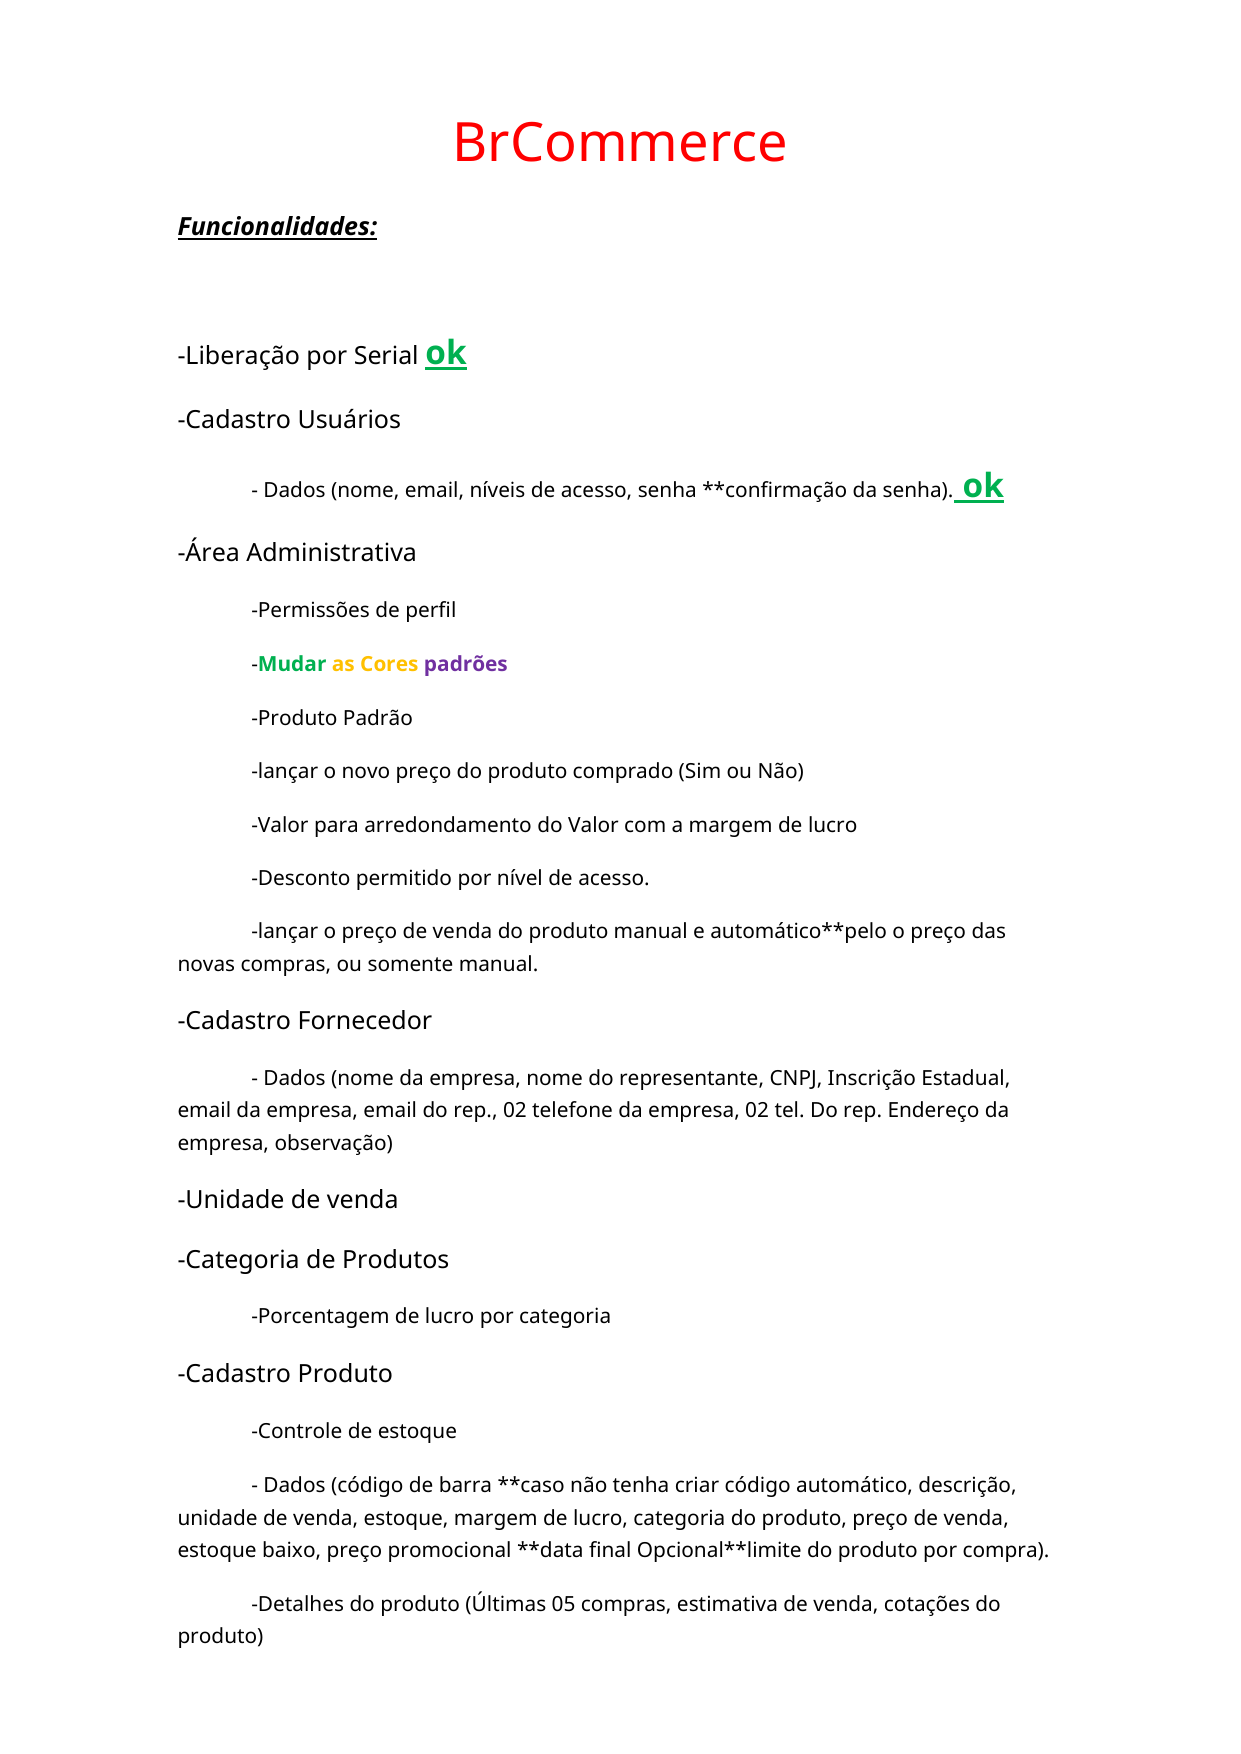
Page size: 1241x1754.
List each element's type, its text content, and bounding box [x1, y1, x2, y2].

text -Produto Padrão [177, 703, 1063, 731]
text -Desconto permitido por nível de acesso. [177, 863, 1063, 892]
text -lançar o preço de venda do produto manual e automático**pelo o preço das novas compras, ou somente manual. [177, 917, 1063, 978]
text -Cadastro Fornecedor [177, 1003, 1063, 1037]
text -Cadastro Usuários [177, 402, 1063, 436]
text - Dados (nome, email, níveis de acesso, senha **confirmação da senha). ok [177, 462, 1063, 507]
text - Dados (código de barra **caso não tenha criar código automático, descrição, unidade de venda, estoque, margem de lucro, categoria do produto, preço de venda, estoque baixo, preço promocional **data final Opcional**limite do produto por compra). [177, 1470, 1063, 1564]
text -Categoria de Produtos [177, 1241, 1063, 1275]
text -lançar o novo preço do produto comprado (Sim ou Não) [177, 756, 1063, 785]
text BrCommerce [177, 103, 1063, 177]
text - Dados (nome da empresa, nome do representante, CNPJ, Inscrição Estadual, email da empresa, email do rep., 02 telefone da empresa, 02 tel. Do rep. Endereço da empresa, observação) [177, 1063, 1063, 1156]
text -Unidade de venda [177, 1181, 1063, 1215]
text -Mudar as Cores padrões [177, 649, 1063, 678]
text -Cadastro Produto [177, 1356, 1063, 1390]
text -Controle de estoque [177, 1416, 1063, 1444]
text -Permissões de perfil [177, 595, 1063, 623]
text -Área Administrativa [177, 535, 1063, 569]
text -Porcentagem de lucro por categoria [177, 1301, 1063, 1330]
text -Detalhes do produto (Últimas 05 compras, estimativa de venda, cotações do produto) [177, 1589, 1063, 1650]
text -Liberação por Serial ok [177, 329, 1063, 374]
text Funcionalidades: [177, 209, 1063, 243]
text -Valor para arredondamento do Valor com a margem de lucro [177, 810, 1063, 838]
